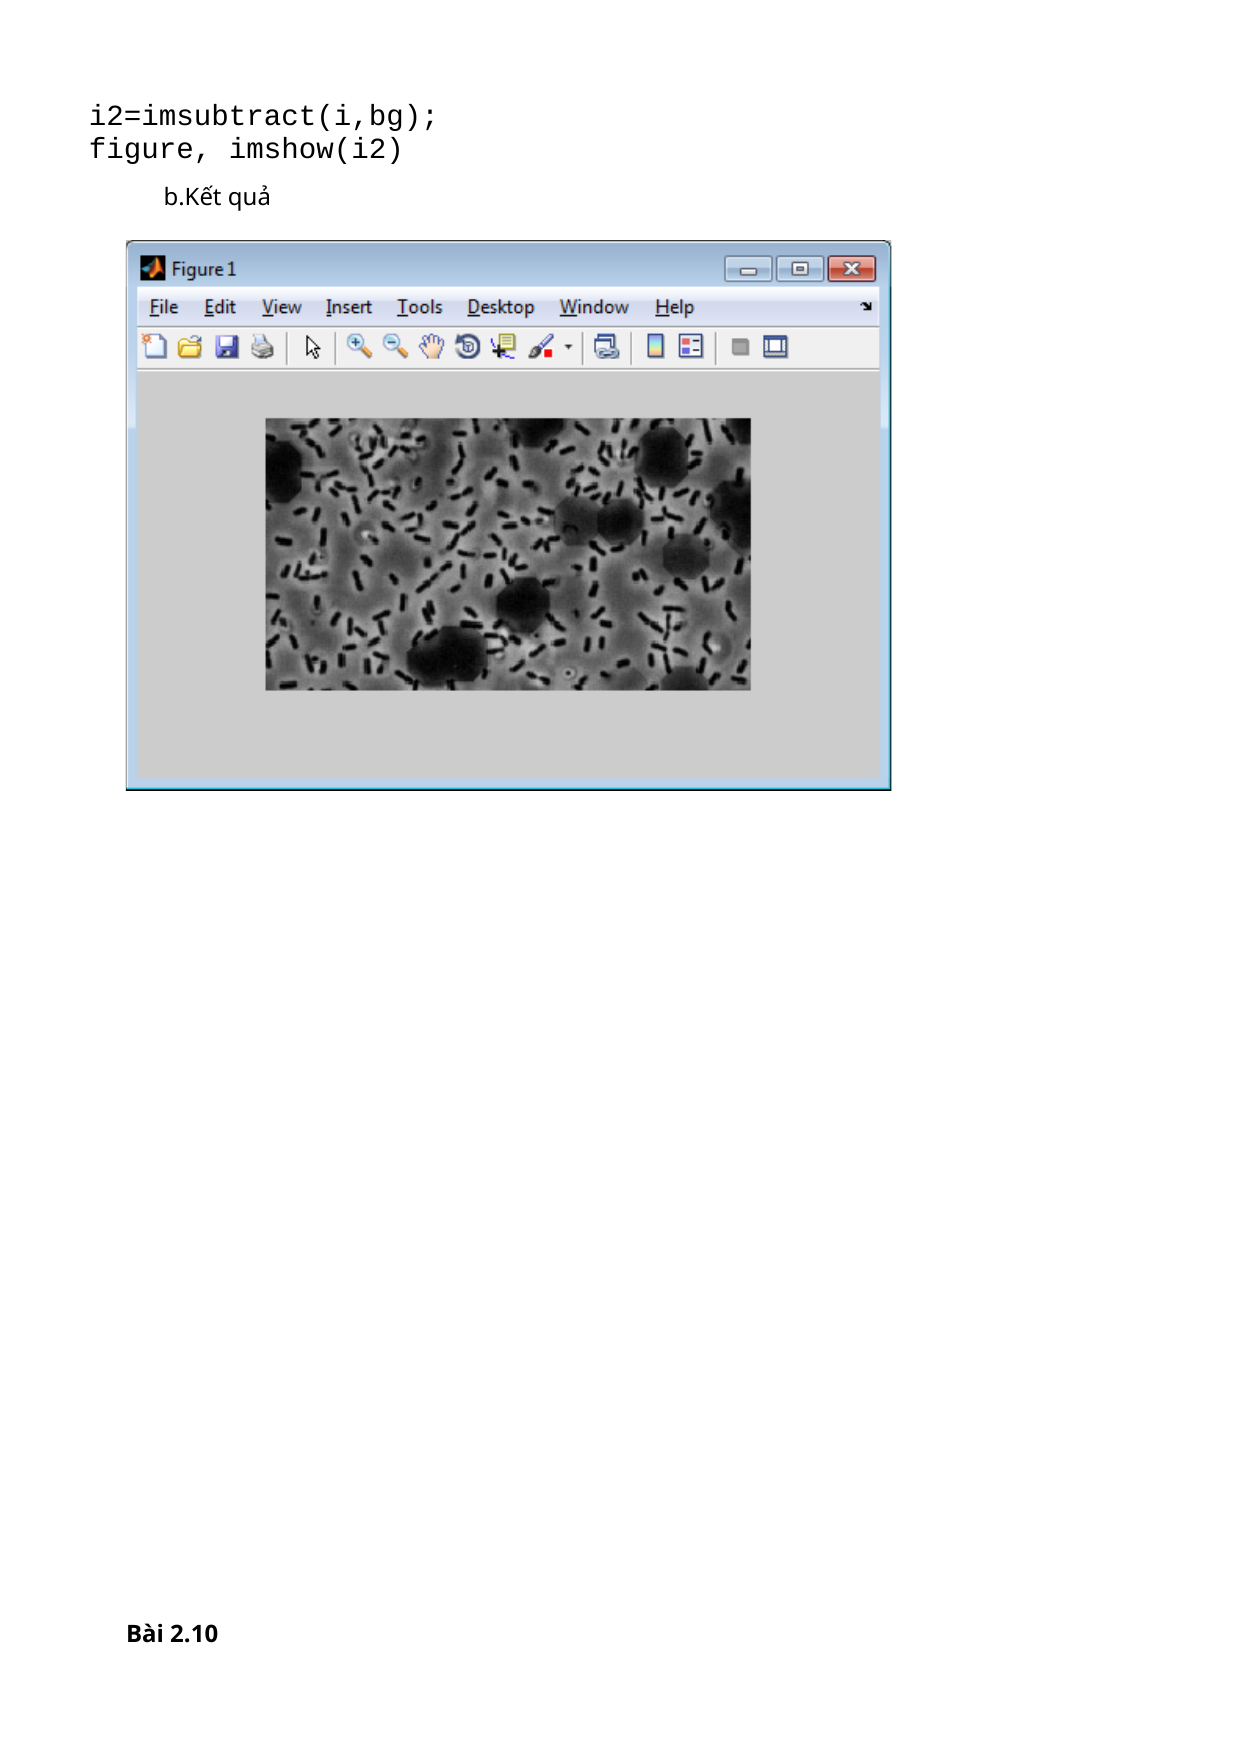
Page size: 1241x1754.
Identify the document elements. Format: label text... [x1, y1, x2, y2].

list b.Kết quả [163, 179, 1152, 212]
text i2=imsubtract(i,bg); [89, 101, 1152, 134]
picture [125, 240, 892, 791]
text figure, imshow(i2) [89, 134, 1152, 167]
